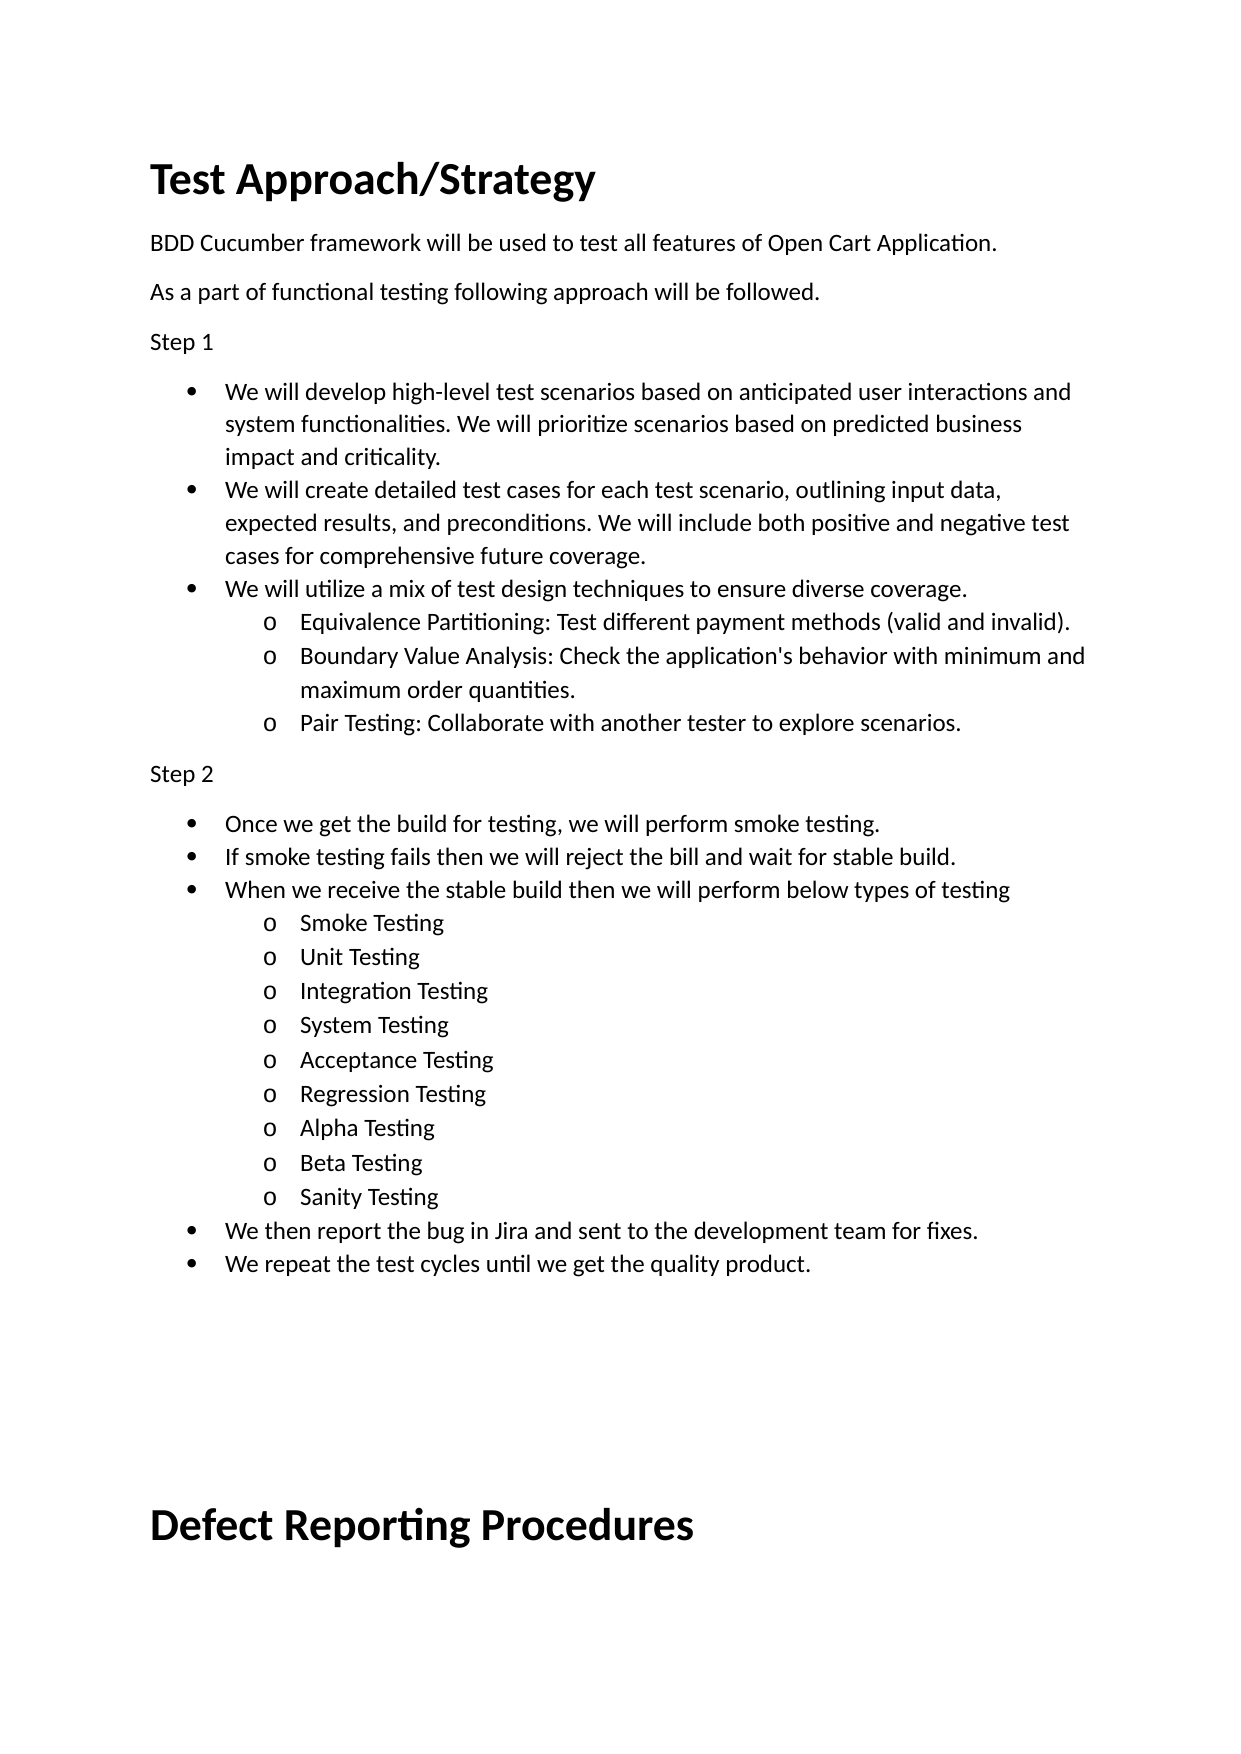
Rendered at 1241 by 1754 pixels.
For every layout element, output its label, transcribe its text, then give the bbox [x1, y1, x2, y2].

text Step 2 [150, 758, 1090, 789]
list Once we get the build for testing, we will perform smoke testing. [187, 808, 1090, 838]
list Integration Testing [262, 975, 1090, 1007]
list Alpha Testing [262, 1112, 1090, 1144]
list We repeat the test cycles until we get the quality product. [187, 1248, 1090, 1279]
list When we receive the stable build then we will perform below types of testing [187, 874, 1090, 904]
list We then report the bug in Jira and sent to the development team for fixes. [187, 1215, 1090, 1246]
list We will develop high-level test scenarios based on anticipated user interactions and system functionalities. We will prioritize scenarios based on predicted business impact and criticality. [187, 376, 1090, 472]
list Pair Testing: Collaborate with another tester to explore scenarios. [262, 707, 1090, 739]
list Smoke Testing [262, 907, 1090, 938]
text As a part of functional testing following approach will be followed. [150, 277, 1090, 307]
list Regression Testing [262, 1078, 1090, 1110]
list Beta Testing [262, 1147, 1090, 1178]
list We will utilize a mix of test design techniques to ensure diverse coverage. [187, 573, 1090, 604]
list Sanity Testing [262, 1181, 1090, 1213]
text BDD Cucumber framework will be used to test all features of Open Cart Application. [150, 227, 1090, 257]
text Step 1 [150, 326, 1090, 357]
list Equivalence Partitioning: Test different payment methods (valid and invalid). [262, 606, 1090, 638]
list Boundary Value Analysis: Check the application's behavior with minimum and maximum order quantities. [262, 640, 1090, 705]
text Defect Reporting Procedures [150, 1496, 1090, 1552]
list We will create detailed test cases for each test scenario, outlining input data, expected results, and preconditions. We will include both positive and negative test cases for comprehensive future coverage. [187, 474, 1090, 571]
text Test Approach/Strategy [150, 150, 1090, 206]
list System Testing [262, 1009, 1090, 1041]
list Unit Testing [262, 941, 1090, 973]
list Acceptance Testing [262, 1044, 1090, 1076]
list If smoke testing fails then we will reject the bill and wait for stable build. [187, 841, 1090, 871]
